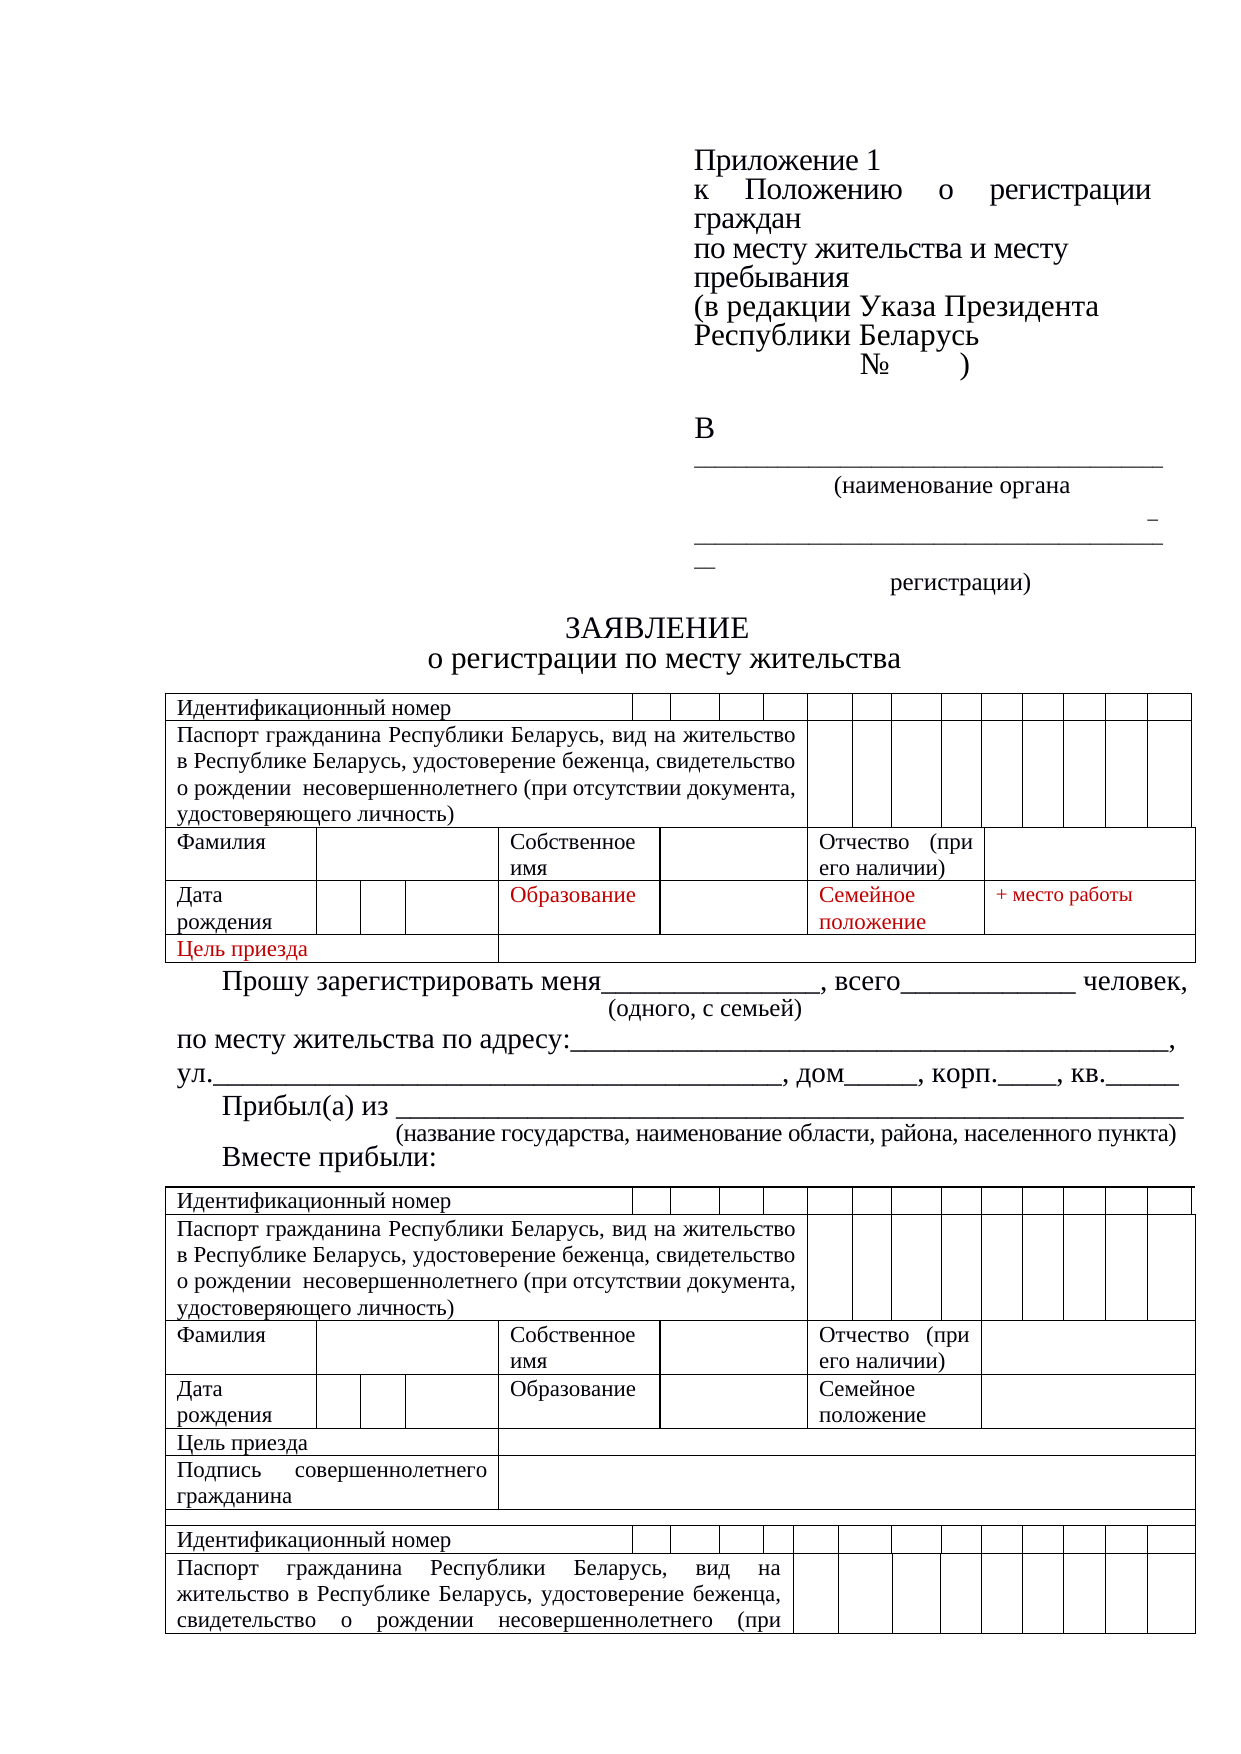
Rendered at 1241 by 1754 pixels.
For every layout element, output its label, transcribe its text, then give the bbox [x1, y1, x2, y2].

table_header [982, 694, 1022, 720]
table_cell [892, 1526, 941, 1552]
table_cell [317, 1375, 360, 1428]
table_cell [661, 1375, 807, 1428]
table_header [892, 694, 941, 720]
table_cell [1106, 1554, 1147, 1633]
table_cell [406, 1375, 498, 1428]
table_cell [1106, 1188, 1147, 1214]
table_cell [853, 1188, 891, 1214]
table_cell [942, 1526, 981, 1552]
table_cell + место работы [985, 881, 1195, 934]
table_cell [982, 1188, 1022, 1214]
table_cell [1064, 1526, 1105, 1552]
table_cell Отчество (при его наличии) [808, 828, 984, 880]
table_cell [1148, 721, 1191, 827]
table_cell [853, 721, 891, 827]
table_cell Собственное имя [499, 828, 659, 880]
text регистрации) [890, 571, 1152, 596]
table_cell [499, 1456, 1195, 1509]
table_cell Образование [499, 881, 659, 934]
table_cell [1148, 1554, 1195, 1633]
table_cell [985, 828, 1195, 880]
table_header [633, 694, 670, 720]
table_cell Прошу зарегистрировать меня_______________, всего____________ человек, (одного, с семьей) по месту жительства по адресу:_________________________________________, ул._______________________________________, дом_____, корп.____, кв._____ Прибыл(а) из ______________________________________________________ (название государства, наименование области, района, населенного пункта) Вместе прибыли: [165, 963, 1196, 1186]
table_cell Идентификационный номер [166, 1188, 632, 1214]
table_cell [361, 881, 405, 934]
table_cell Дата рождения [166, 1375, 316, 1428]
table_cell [942, 1188, 981, 1214]
table_cell [661, 881, 807, 934]
table_cell [1023, 1526, 1063, 1552]
table_cell [982, 1375, 1195, 1428]
text № ) [859, 351, 1152, 381]
text пребывания [693, 264, 1152, 293]
table_cell [808, 721, 852, 827]
table_cell Подпись совершеннолетнего гражданина [166, 1456, 498, 1509]
table_cell Идентификационный номер [166, 1526, 632, 1552]
table_cell Фамилия [166, 828, 316, 880]
text к Положению о регистрации граждан [693, 176, 1152, 235]
table_cell [166, 1510, 1195, 1525]
table_cell [1064, 1554, 1105, 1633]
text Приложение 1 [693, 147, 1152, 176]
table_cell [764, 1188, 807, 1214]
table_cell Фамилия [166, 1321, 316, 1374]
table_cell [839, 1554, 892, 1633]
table_cell [808, 1188, 852, 1214]
table_header [1106, 694, 1147, 720]
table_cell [166, 1554, 793, 1633]
table_cell [892, 721, 941, 827]
table_cell Собственное имя [499, 1321, 659, 1374]
table_cell [941, 1554, 981, 1633]
table_header [1023, 694, 1063, 720]
table_cell [892, 1188, 941, 1214]
table_cell [982, 721, 1022, 827]
table_cell [671, 1188, 719, 1214]
table_cell [406, 881, 498, 934]
table_cell [720, 1188, 763, 1214]
table_cell [1023, 1554, 1063, 1633]
table_cell [982, 1215, 1022, 1320]
table_cell [1064, 1215, 1105, 1320]
text В _____________________________________________ [694, 410, 1166, 470]
table_cell [839, 1526, 891, 1552]
table_cell [982, 1526, 1022, 1552]
table_cell [1106, 1215, 1147, 1320]
subtitle ЗАЯВЛЕНИЕ [177, 612, 1137, 645]
table_cell [317, 828, 498, 880]
table_header Идентификационный номер [166, 694, 632, 720]
table_cell [853, 1215, 891, 1320]
table_cell [794, 1554, 838, 1633]
table_cell [893, 1554, 940, 1633]
table_cell [1023, 1215, 1063, 1320]
table_cell [361, 1375, 405, 1428]
table_cell [661, 1321, 807, 1374]
table_header [764, 694, 807, 720]
text ________________________________________________ [694, 498, 1166, 571]
table_header [808, 694, 852, 720]
table_header [1064, 694, 1105, 720]
table_cell Цель приезда [166, 1429, 498, 1455]
table_header [671, 694, 719, 720]
table_cell [1148, 1526, 1195, 1552]
table_cell [633, 1526, 670, 1552]
table_cell [720, 1526, 763, 1552]
table_cell Отчество (при его наличии) [808, 1321, 981, 1374]
table_cell Цель приезда [166, 935, 498, 962]
table_cell [317, 1321, 498, 1374]
text (в редакции Указа Президента Республики Беларусь [693, 293, 1152, 351]
text о регистрации по месту жительства [177, 645, 1152, 674]
table_cell [764, 1526, 793, 1552]
text по месту жительства и месту [693, 235, 1152, 264]
text (наименование органа [833, 470, 1152, 498]
table_cell [671, 1526, 719, 1552]
table_cell [1148, 1188, 1191, 1214]
table_cell [499, 1429, 1195, 1455]
table_cell Семейное положение [808, 881, 984, 934]
table_cell [633, 1188, 670, 1214]
table_header [1148, 694, 1191, 720]
table_header [942, 694, 981, 720]
table_cell [661, 828, 807, 880]
table_header [720, 694, 763, 720]
table_cell [982, 1321, 1195, 1374]
table_cell [1148, 1215, 1195, 1320]
table_cell [982, 1554, 1022, 1633]
table_cell [1064, 721, 1105, 827]
table_header [853, 694, 891, 720]
table_cell Дата рождения [166, 881, 316, 934]
table_cell [942, 1215, 981, 1320]
table_cell [808, 1215, 852, 1320]
table_cell [892, 1215, 941, 1320]
table_cell [1106, 721, 1147, 827]
table_cell Образование [499, 1375, 659, 1428]
table_cell Семейное положение [808, 1375, 981, 1428]
table_cell [317, 881, 360, 934]
table_cell [499, 935, 1195, 962]
table_cell [1023, 1188, 1063, 1214]
table_cell [1106, 1526, 1147, 1552]
table_cell [942, 721, 981, 827]
table_cell [1023, 721, 1063, 827]
table_cell [1064, 1188, 1105, 1214]
table_cell [794, 1526, 838, 1552]
